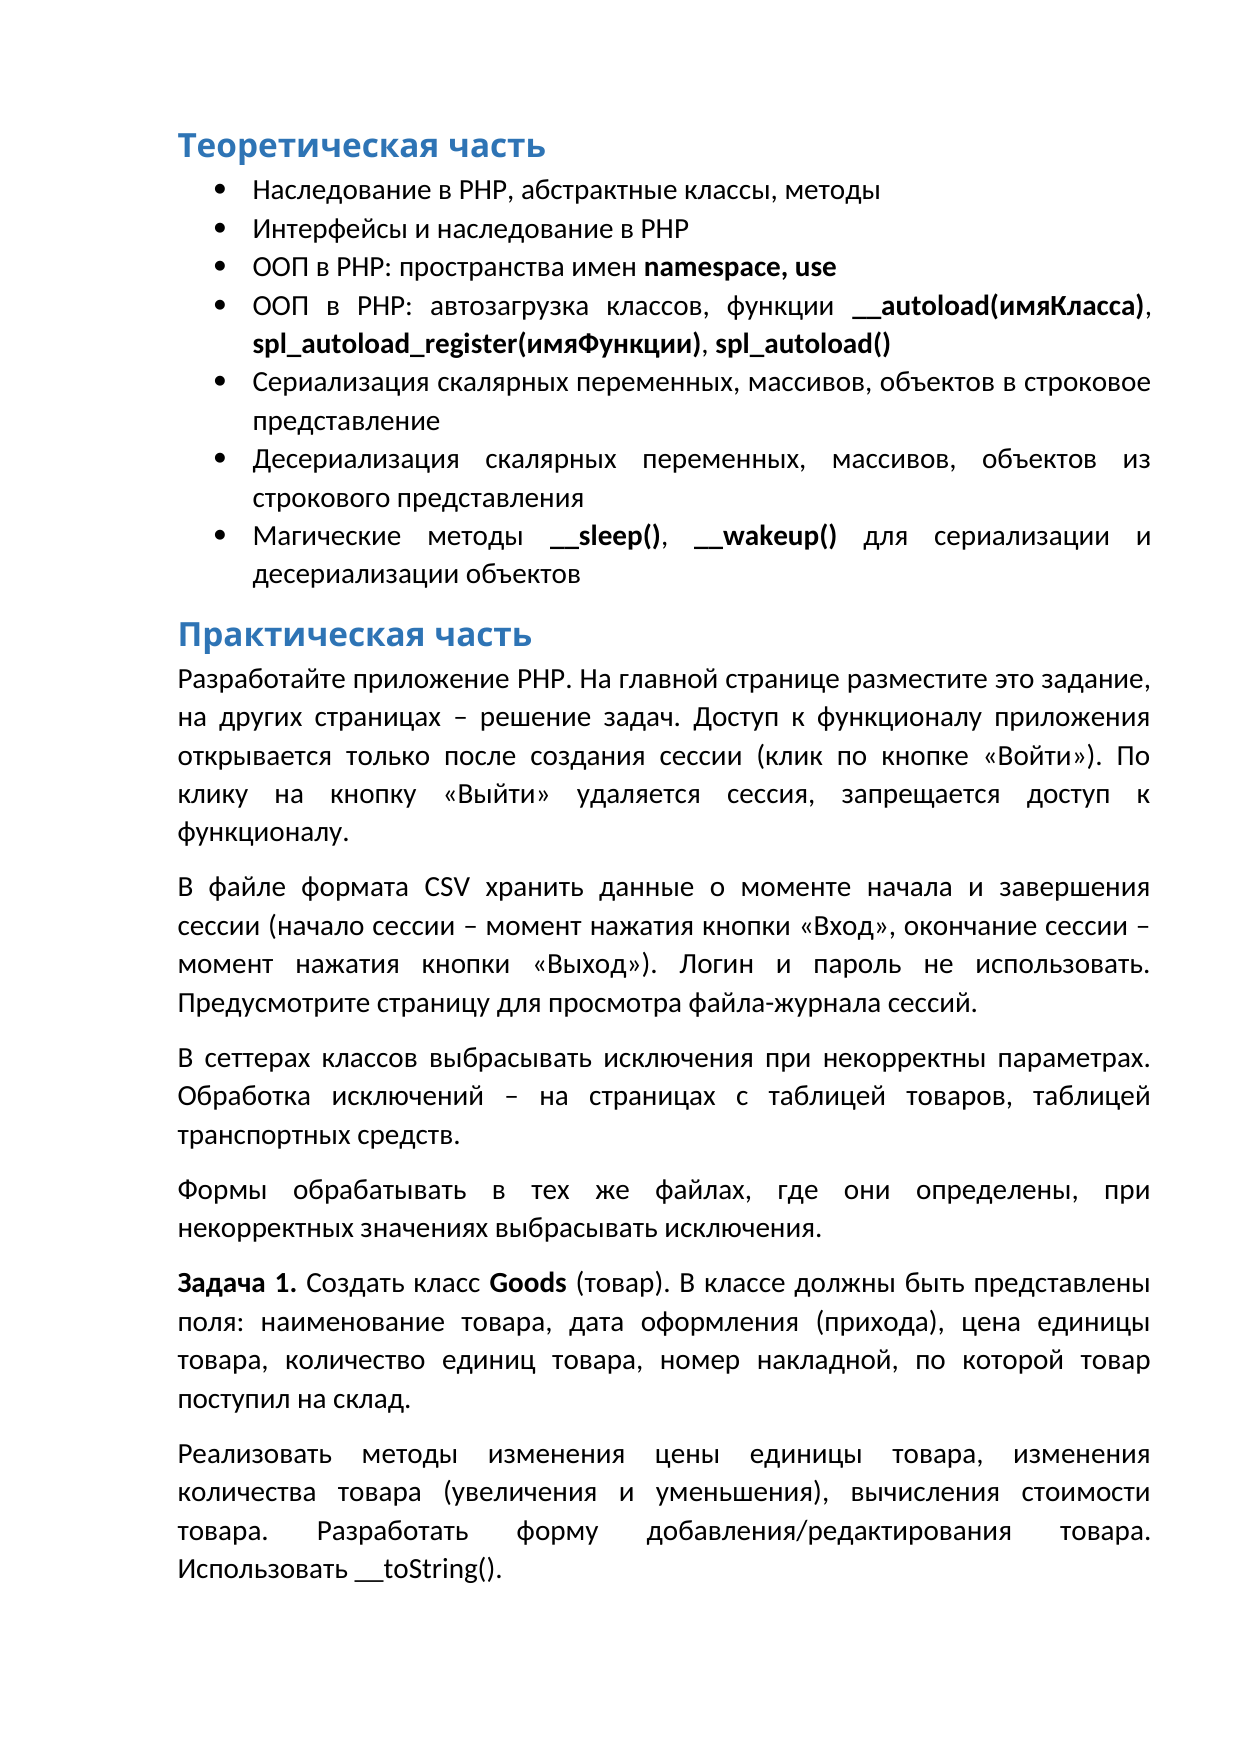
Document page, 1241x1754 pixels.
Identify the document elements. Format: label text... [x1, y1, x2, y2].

list Сериализация скалярных переменных, массивов, объектов в строковое представление [215, 363, 1152, 437]
list ООП в PHP: автозагрузка классов, функции __autoload(имяКласса), spl_autoload_register(имяФункции), spl_autoload() [215, 287, 1152, 361]
list ООП в PHP: пространства имен namespace, use [215, 248, 1152, 284]
list Магические методы __sleep(), __wakeup() для сериализации и десериализации объектов [215, 517, 1152, 591]
subtitle Теоретическая часть [177, 122, 1152, 168]
text Формы обрабатывать в тех же файлах, где они определены, при некорректных значениях выбрасывать исключения. [177, 1171, 1152, 1245]
text Разработайте приложение PHP. На главной странице разместите это задание, на других страницах – решение задач. Доступ к функционалу приложения открывается только после создания сессии (клик по кнопке «Войти»). По клику на кнопку «Выйти» удаляется сессия, запрещается доступ к функционалу. [177, 660, 1152, 849]
text В сеттерах классов выбрасывать исключения при некорректны параметрах. Обработка исключений – на страницах с таблицей товаров, таблицей транспортных средств. [177, 1039, 1152, 1151]
text Задача 1. Создать класс Goods (товар). В классе должны быть представлены поля: наименование товара, дата оформления (прихода), цена единицы товара, количество единиц товара, номер накладной, по которой товар поступил на склад. [177, 1264, 1152, 1415]
list Десериализация скалярных переменных, массивов, объектов из строкового представления [215, 440, 1152, 514]
subtitle Практическая часть [177, 611, 1152, 656]
list Наследование в PHP, абстрактные классы, методы [215, 171, 1152, 207]
text Реализовать методы изменения цены единицы товара, изменения количества товара (увеличения и уменьшения), вычисления стоимости товара. Разработать форму добавления/редактирования товара. Использовать __toString(). [177, 1435, 1152, 1586]
text В файле формата CSV хранить данные о моменте начала и завершения сессии (начало сессии – момент нажатия кнопки «Вход», окончание сессии – момент нажатия кнопки «Выход»). Логин и пароль не использовать. Предусмотрите страницу для просмотра файла-журнала сессий. [177, 868, 1152, 1019]
list Интерфейсы и наследование в PHP [215, 210, 1152, 245]
